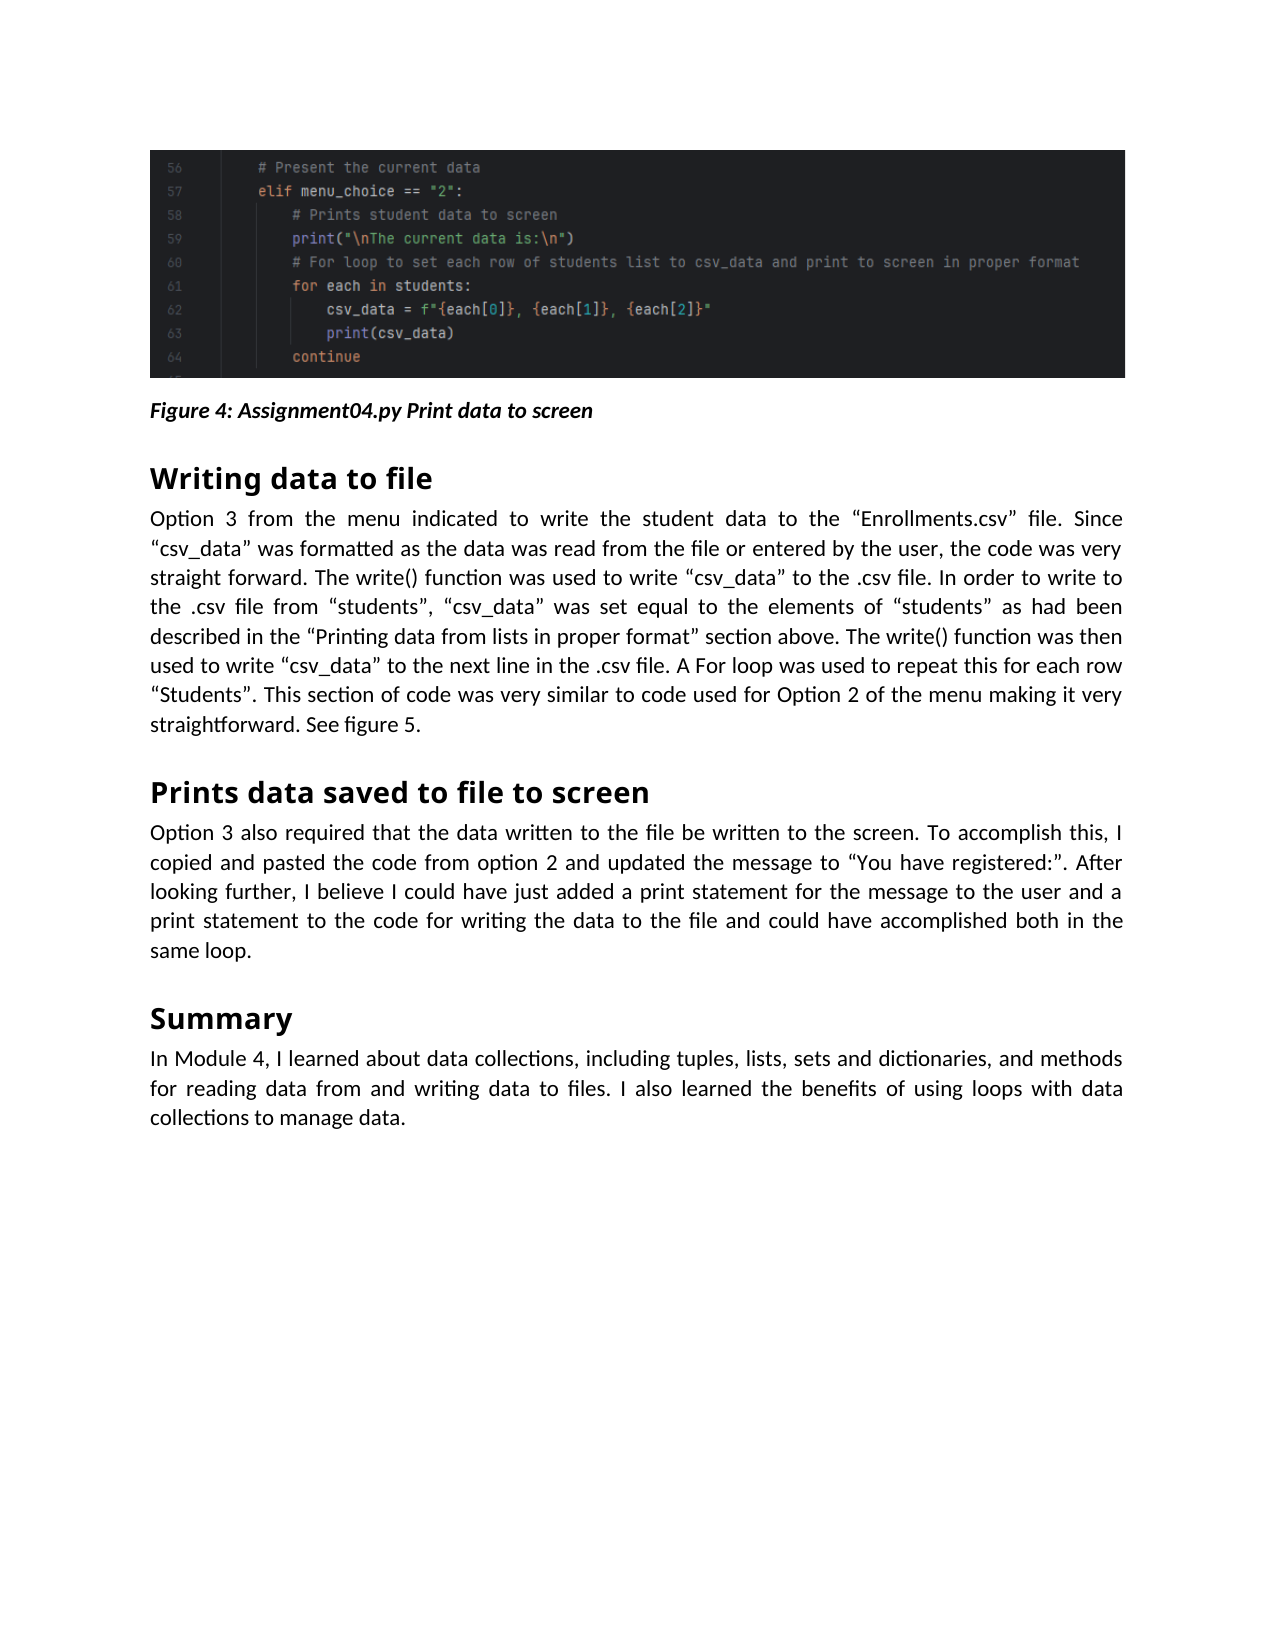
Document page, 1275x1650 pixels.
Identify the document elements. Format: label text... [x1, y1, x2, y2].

text Option 3 from the menu indicated to write the student data to the “Enrollments.csv” file. Since “csv_data” was formatted as the data was read from the file or entered by the user, the code was very straight forward. The write() function was used to write “csv_data” to the .csv file. In order to write to the .csv file from “students”, “csv_data” was set equal to the elements of “students” as had been described in the “Printing data from lists in proper format” section above. The write() function was then used to write “csv_data” to the next line in the .csv file. A For loop was used to repeat this for each row “Students”. This section of code was very similar to code used for Option 2 of the menu making it very straightforward. See figure 5. [150, 504, 1125, 738]
text Figure 4: Assignment04.py Print data to screen [150, 396, 1125, 424]
subtitle Prints data saved to file to screen [150, 773, 1125, 812]
picture [150, 150, 1125, 378]
subtitle Summary [150, 999, 1125, 1038]
subtitle Writing data to file [150, 458, 1125, 498]
text Option 3 also required that the data written to the file be written to the screen. To accomplish this, I copied and pasted the code from option 2 and updated the message to “You have registered:”. After looking further, I believe I could have just added a print statement for the message to the user and a print statement to the code for writing the data to the file and could have accomplished both in the same loop. [150, 818, 1125, 964]
text In Module 4, I learned about data collections, including tuples, lists, sets and dictionaries, and methods for reading data from and writing data to files. I also learned the benefits of using loops with data collections to manage data. [150, 1044, 1125, 1131]
